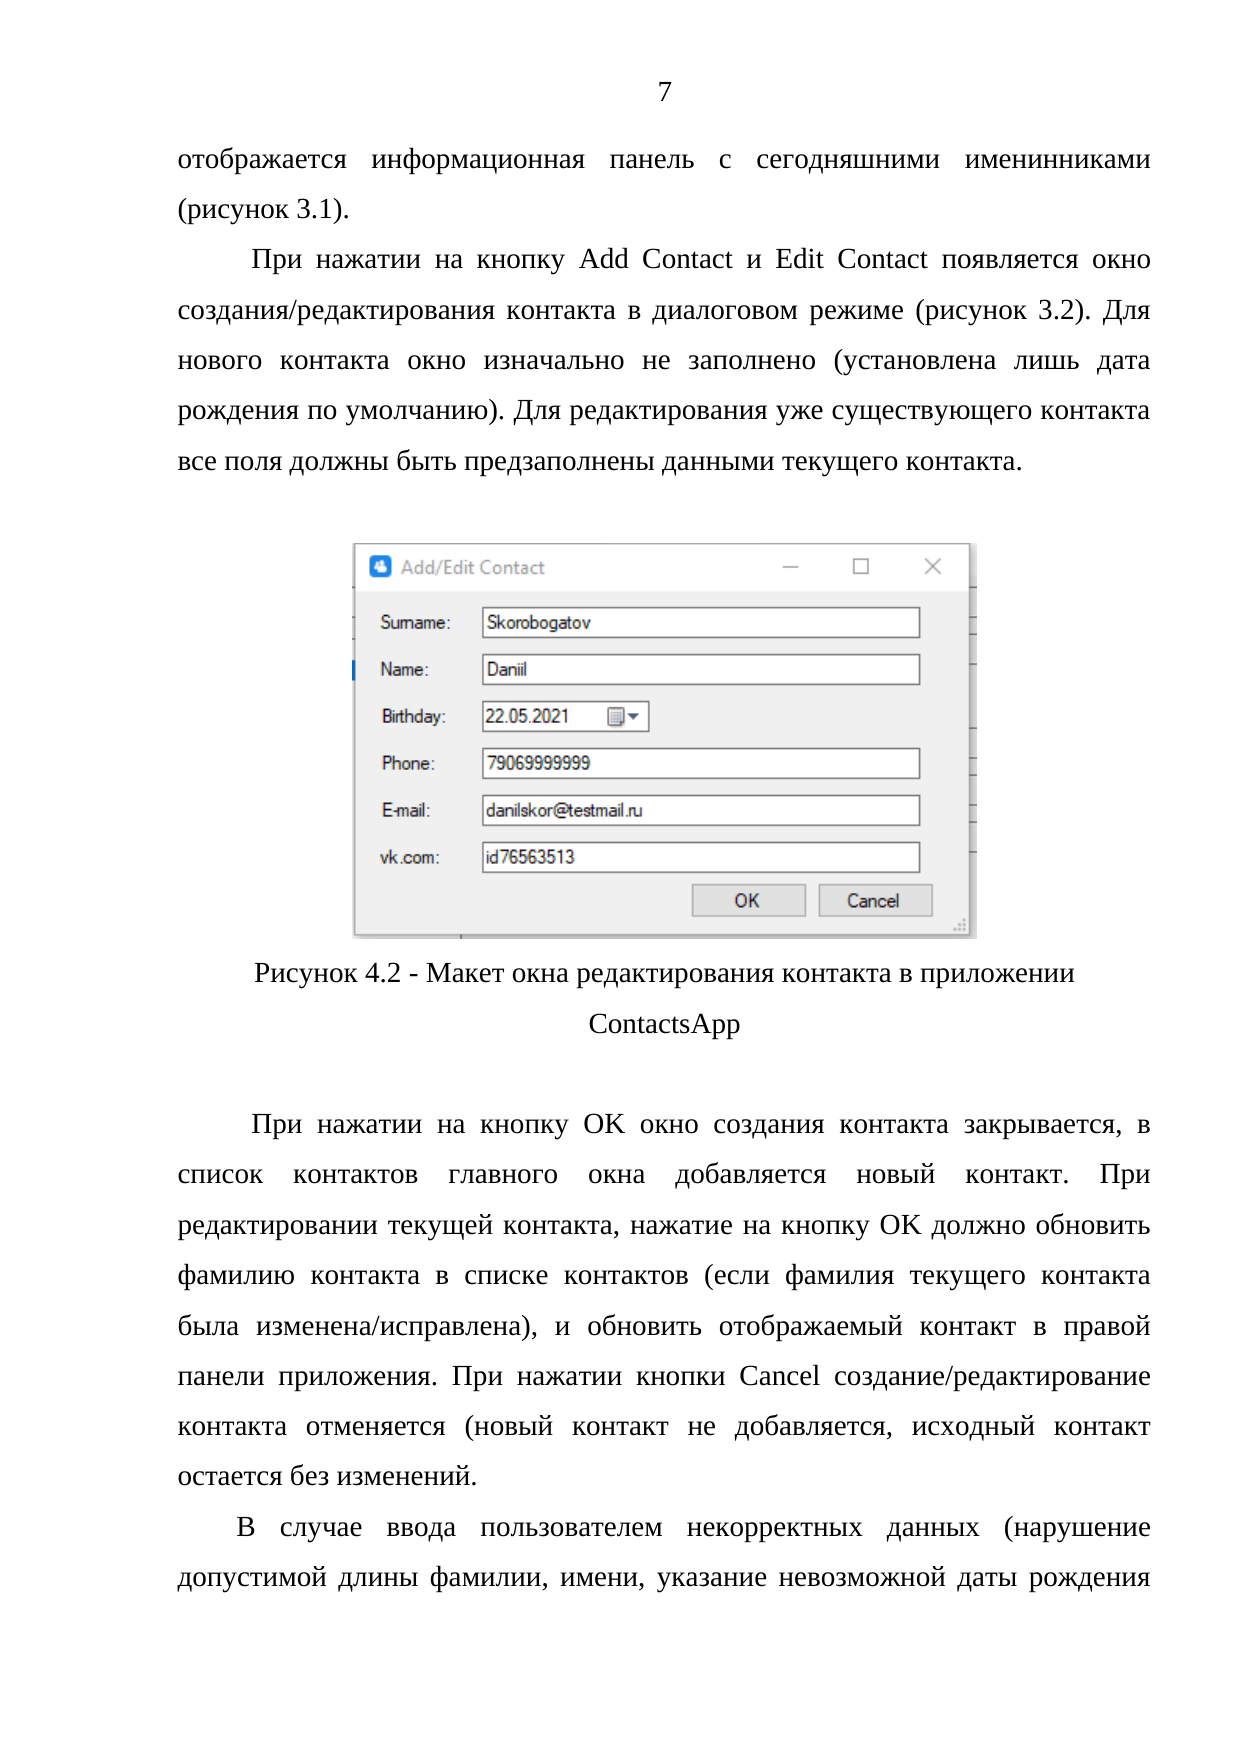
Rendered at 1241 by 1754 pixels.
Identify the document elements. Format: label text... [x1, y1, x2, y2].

picture [352, 543, 977, 939]
text При нажатии на кнопку Add Contact и Edit Contact появляется окно создания/редактирования контакта в диалоговом режиме (рисунок 3.2). Для нового контакта окно изначально не заполнено (установлена лишь дата рождения по умолчанию). Для редактирования уже существующего контакта все поля должны быть предзаполнены данными текущего контакта. [177, 241, 1152, 476]
text При нажатии на кнопку OK окно создания контакта закрывается, в список контактов главного окна добавляется новый контакт. При редактировании текущей контакта, нажатие на кнопку OK должно обновить фамилию контакта в списке контактов (если фамилия текущего контакта была изменена/исправлена), и обновить отображаемый контакт в правой панели приложения. При нажатии кнопки Cancel создание/редактирование контакта отменяется (новый контакт не добавляется, исходный контакт остается без изменений. [177, 1106, 1152, 1492]
text Рисунок 4.2 - Макет окна редактирования контакта в приложении ContactsApp [177, 955, 1152, 1039]
